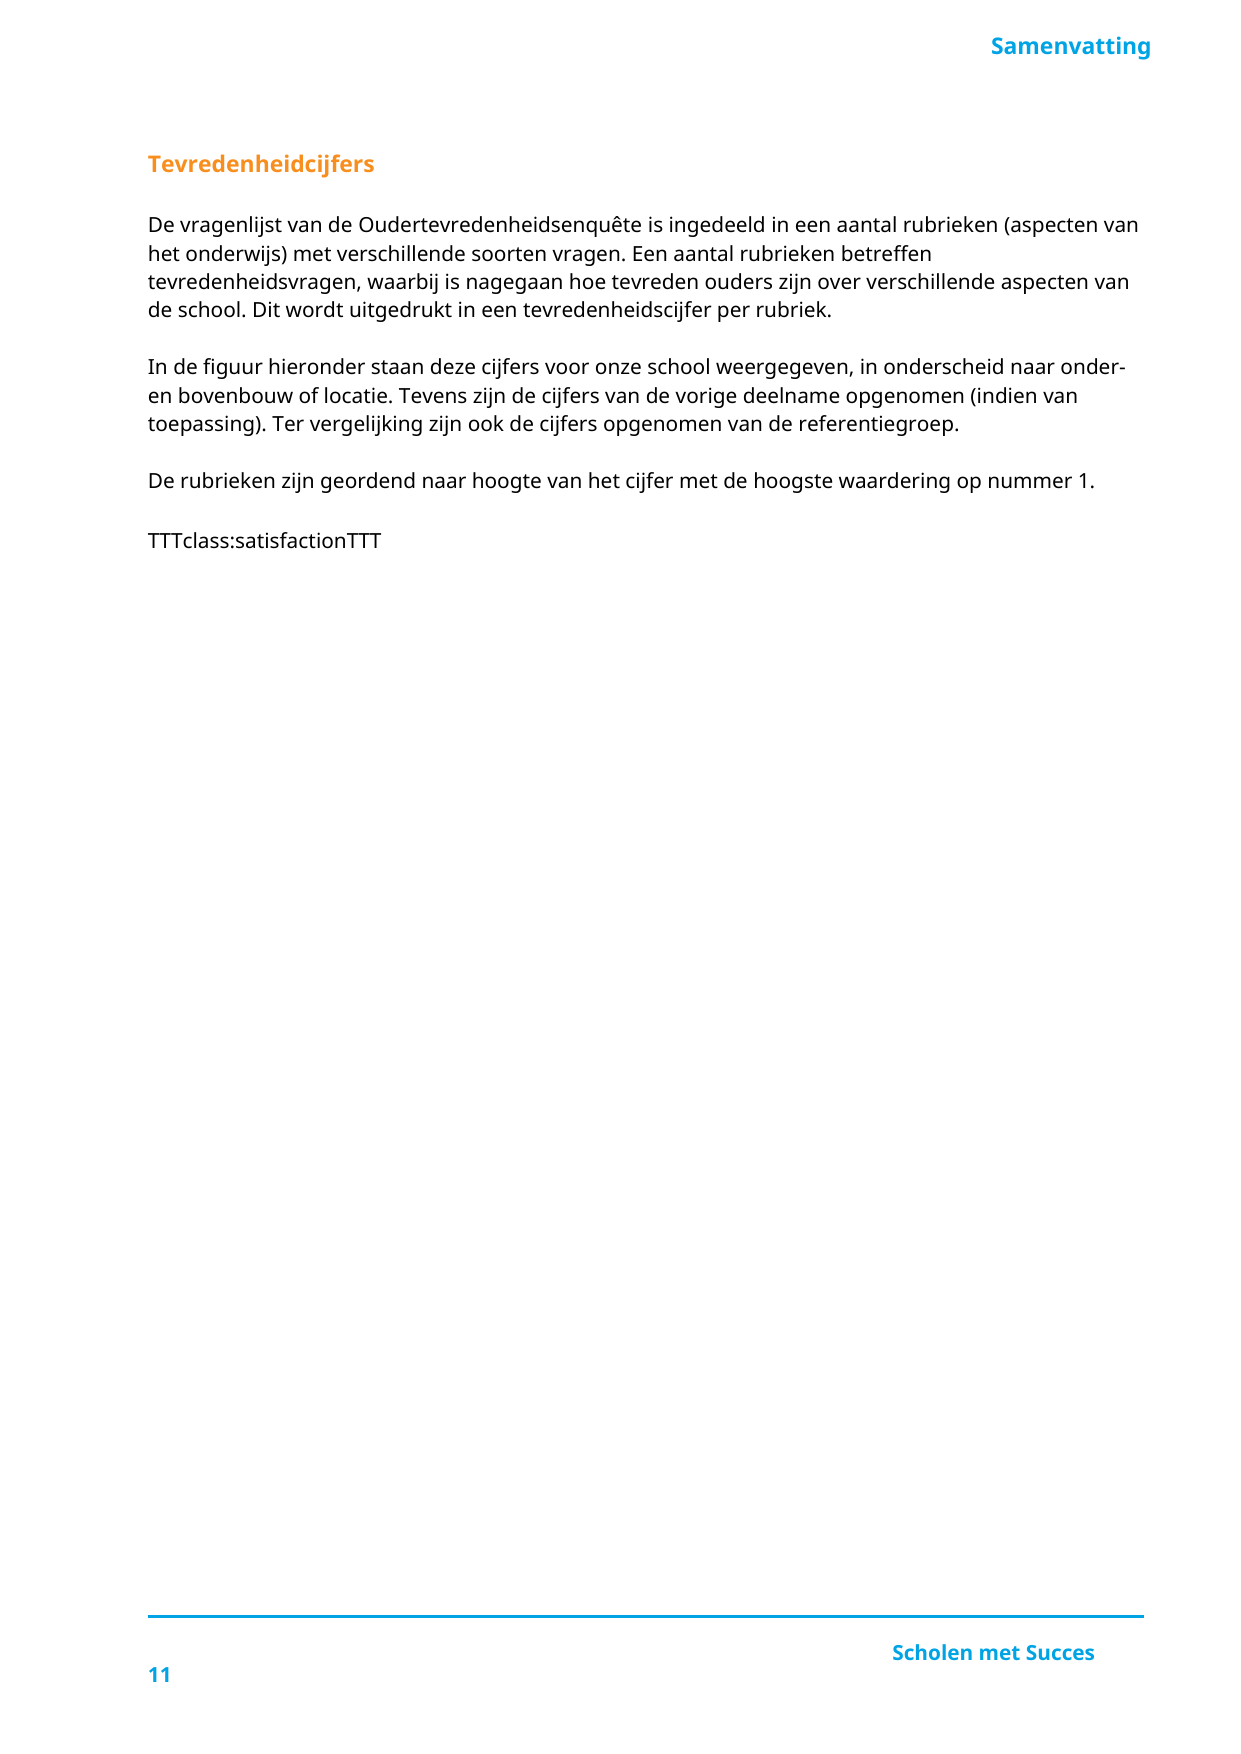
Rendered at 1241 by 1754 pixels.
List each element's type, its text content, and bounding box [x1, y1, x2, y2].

text Tevredenheidcijfers [148, 148, 1152, 179]
text De rubrieken zijn geordend naar hoogte van het cijfer met de hoogste waardering op nummer 1. [148, 466, 1152, 494]
text In de figuur hieronder staan deze cijfers voor onze school weergegeven, in onderscheid naar onder- en bovenbouw of locatie. Tevens zijn de cijfers van de vorige deelname opgenomen (indien van toepassing). Ter vergelijking zijn ook de cijfers opgenomen van de referentiegroep. [148, 352, 1152, 438]
text TTTclass:satisfactionTTT [148, 526, 1152, 554]
text De vragenlijst van de Oudertevredenheidsenquête is ingedeeld in een aantal rubrieken (aspecten van het onderwijs) met verschillende soorten vragen. Een aantal rubrieken betreffen tevredenheidsvragen, waarbij is nagegaan hoe tevreden ouders zijn over verschillende aspecten van de school. Dit wordt uitgedrukt in een tevredenheidscijfer per rubriek. [148, 210, 1152, 324]
